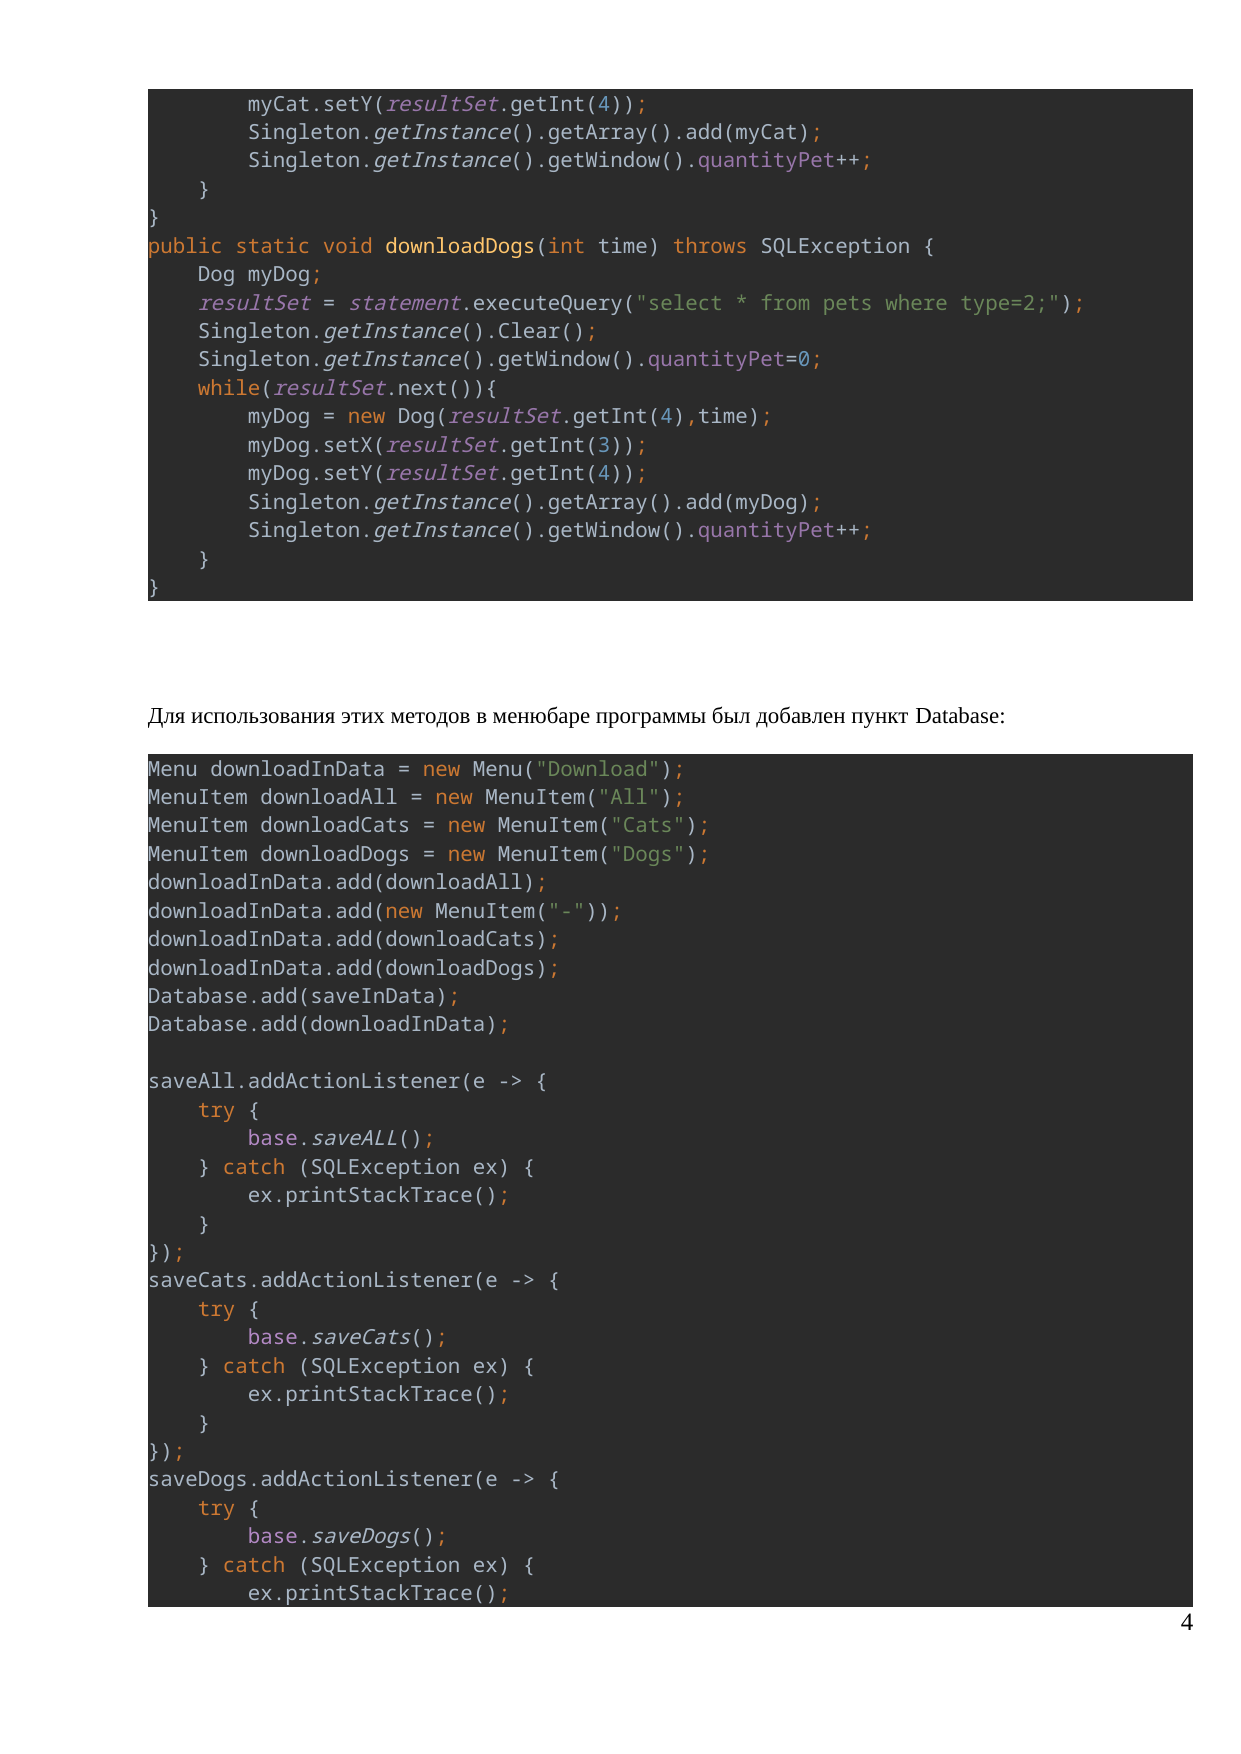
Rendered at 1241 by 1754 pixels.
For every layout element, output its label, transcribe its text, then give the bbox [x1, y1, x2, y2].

text Для использования этих методов в менюбаре программы был добавлен пункт Database: [148, 703, 1193, 729]
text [148, 89, 1193, 601]
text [148, 754, 1193, 1607]
